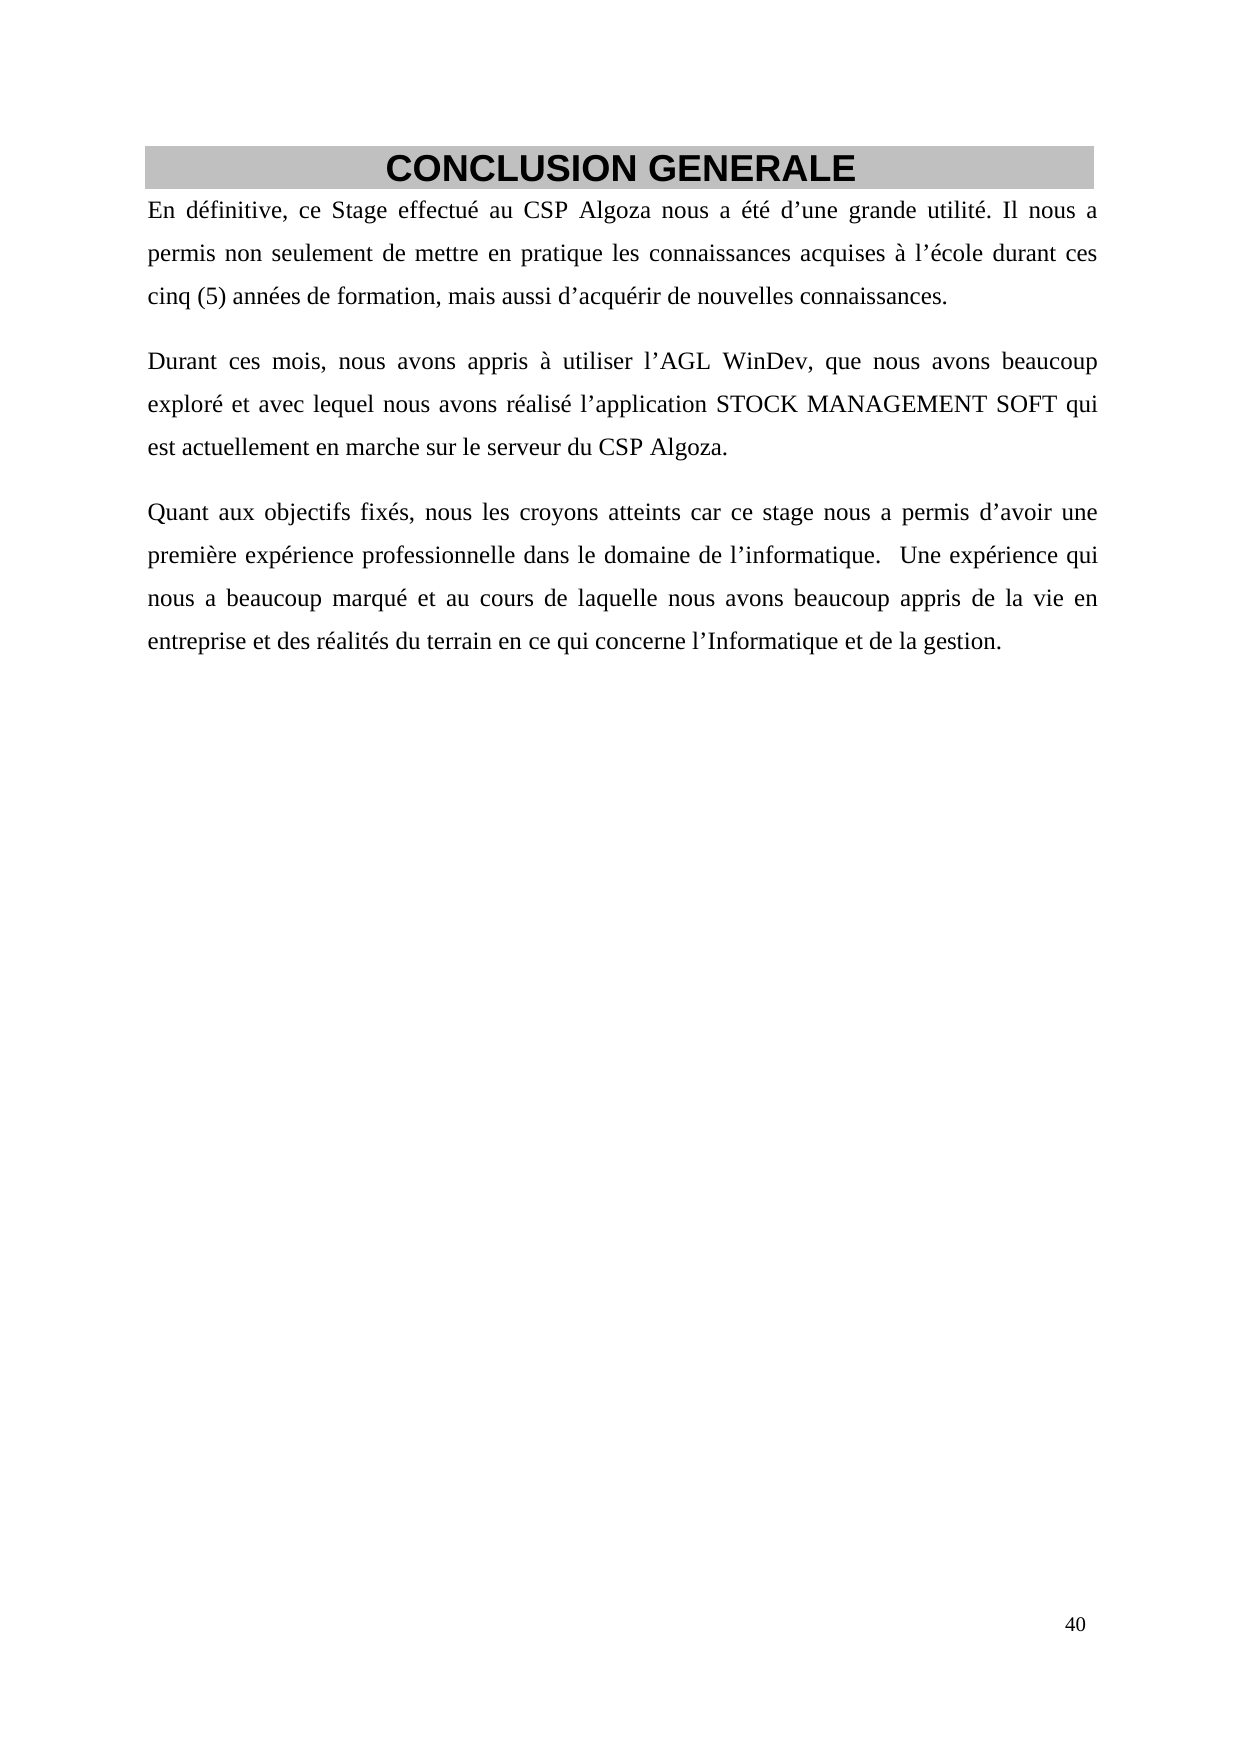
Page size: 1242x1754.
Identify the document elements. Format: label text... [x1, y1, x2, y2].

text Durant ces mois, nous avons appris à utiliser l’AGL WinDev, que nous avons beaucoup exploré et avec lequel nous avons réalisé l’application STOCK MANAGEMENT SOFT qui est actuellement en marche sur le serveur du CSP Algoza. [147, 346, 1098, 461]
text Quant aux objectifs fixés, nous les croyons atteints car ce stage nous a permis d’avoir une première expérience professionnelle dans le domaine de l’informatique. Une expérience qui nous a beaucoup marqué et au cours de laquelle nous avons beaucoup appris de la vie en entreprise et des réalités du terrain en ce qui concerne l’Informatique et de la gestion. [147, 497, 1098, 655]
text En définitive, ce Stage effectué au CSP Algoza nous a été d’une grande utilité. Il nous a permis non seulement de mettre en pratique les connaissances acquises à l’école durant ces cinq (5) années de formation, mais aussi d’acquérir de nouvelles connaissances. [147, 195, 1098, 310]
